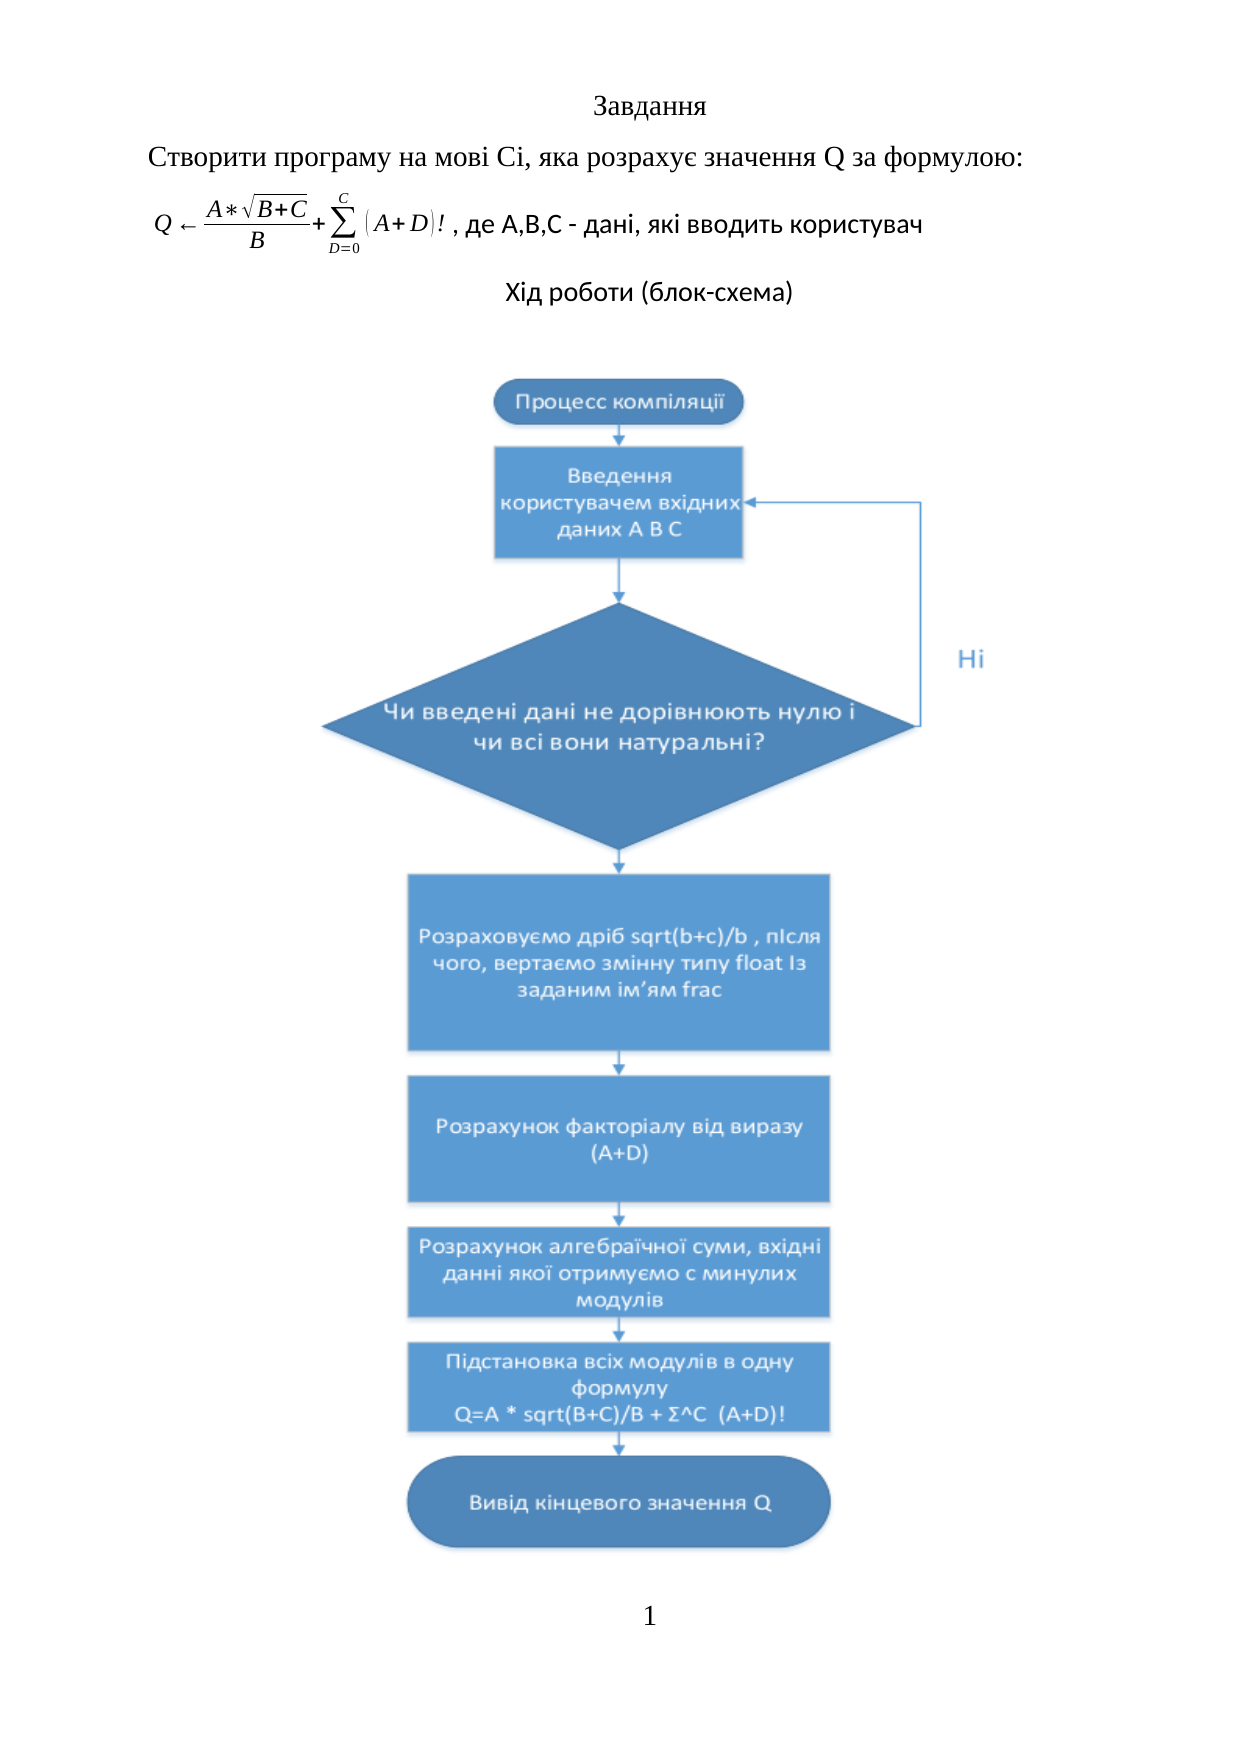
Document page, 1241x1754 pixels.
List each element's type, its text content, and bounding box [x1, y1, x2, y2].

list 1 [148, 1598, 1152, 1631]
list Хід роботи (блок-схема) [148, 274, 1152, 308]
list , де A,B,C - дані, які вводить користувач [148, 189, 1152, 256]
list Створити програму на мові Сі, яка розрахує значення Q за формулою: [148, 139, 1152, 172]
list Завдання [148, 88, 1152, 122]
picture [266, 325, 1034, 1584]
